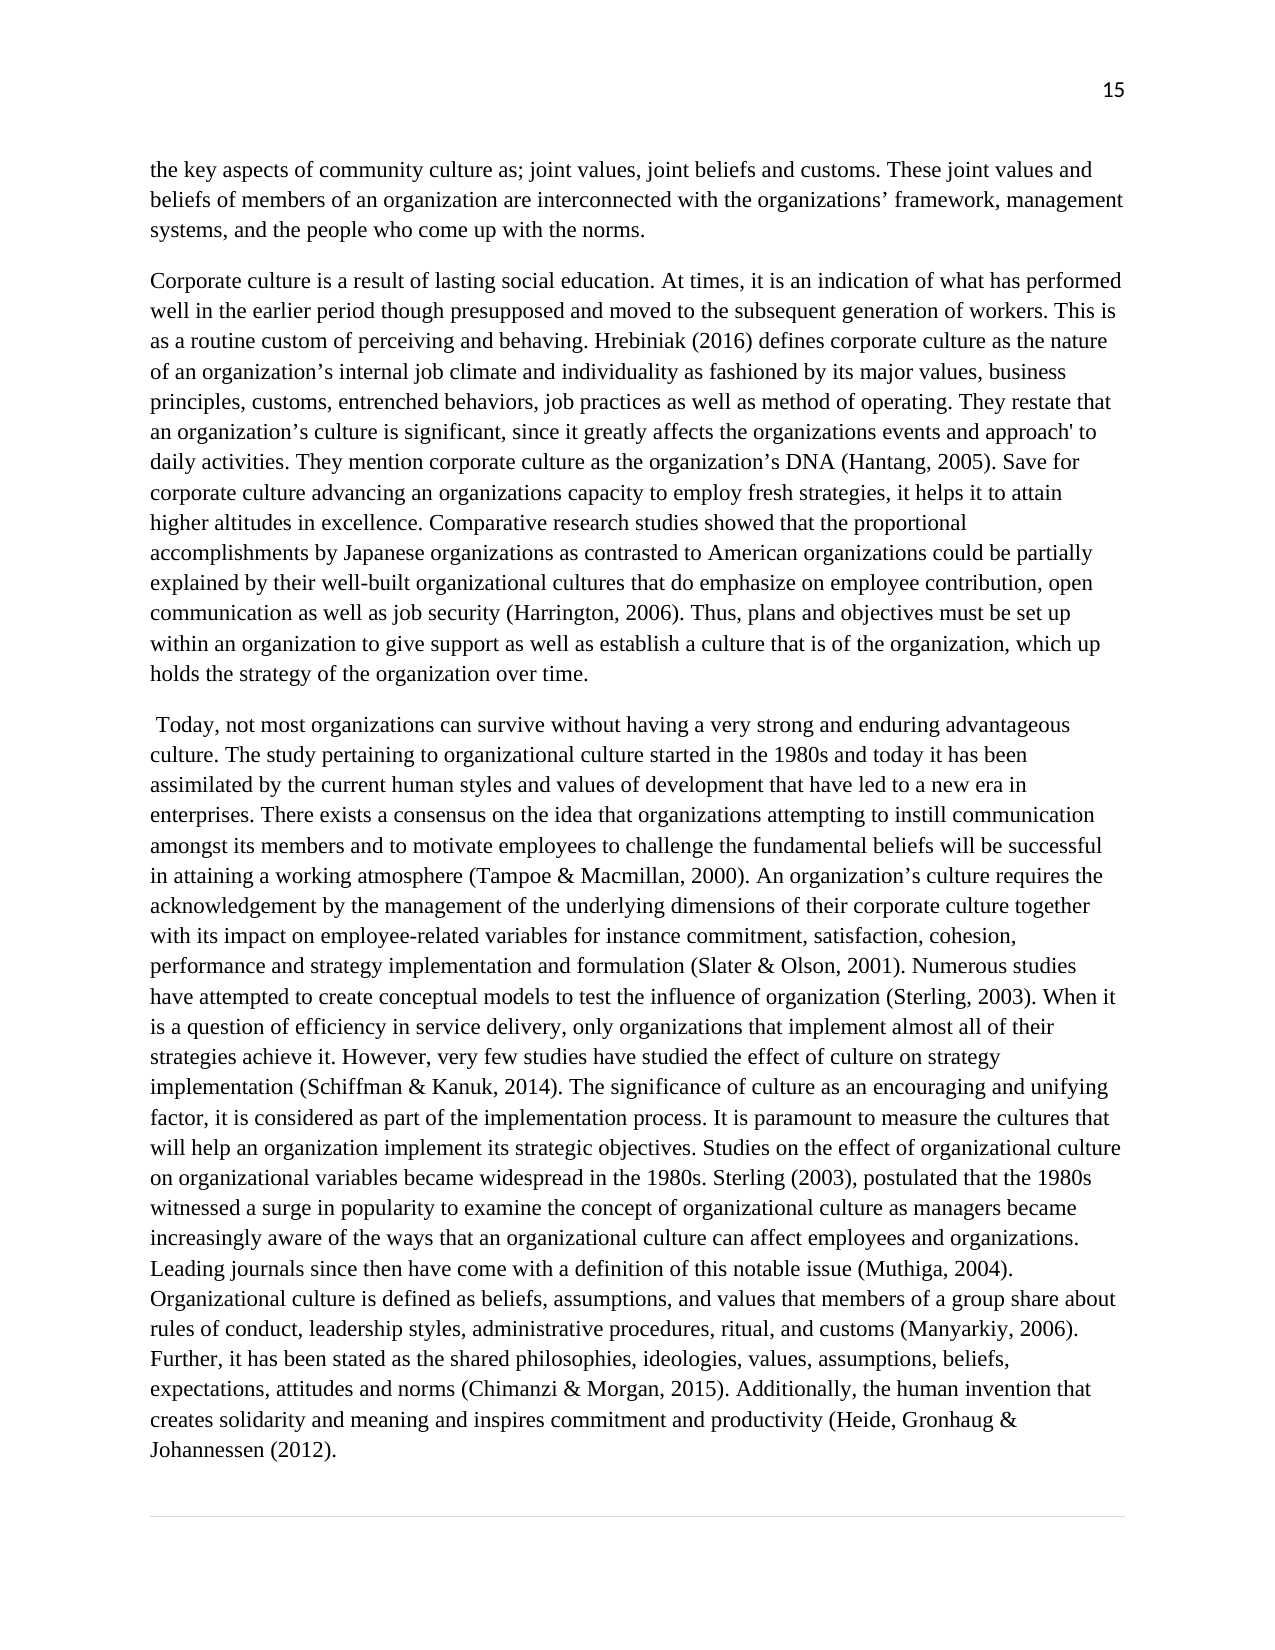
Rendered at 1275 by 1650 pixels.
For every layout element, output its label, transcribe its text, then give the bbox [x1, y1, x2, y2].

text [150, 156, 1125, 242]
text Today, not most organizations can survive without having a very strong and enduring advantageous culture. The study pertaining to organizational culture started in the 1980s and today it has been assimilated by the current human styles and values of development that have led to a new era in enterprises. There exists a consensus on the idea that organizations attempting to instill communication amongst its members and to motivate employees to challenge the fundamental beliefs will be successful in attaining a working atmosphere (Tampoe & Macmillan, 2000). An organization’s culture requires the acknowledgement by the management of the underlying dimensions of their corporate culture together with its impact on employee-related variables for instance commitment, satisfaction, cohesion, performance and strategy implementation and formulation (Slater & Olson, 2001). Numerous studies have attempted to create conceptual models to test the influence of organization (Sterling, 2003). When it is a question of efficiency in service delivery, only organizations that implement almost all of their strategies achieve it. However, very few studies have studied the effect of culture on strategy implementation (Schiffman & Kanuk, 2014). The significance of culture as an encouraging and unifying factor, it is considered as part of the implementation process. It is paramount to measure the cultures that will help an organization implement its strategic objectives. Studies on the effect of organizational culture on organizational variables became widespread in the 1980s. Sterling (2003), postulated that the 1980s witnessed a surge in popularity to examine the concept of organizational culture as managers became increasingly aware of the ways that an organizational culture can affect employees and organizations. Leading journals since then have come with a definition of this notable issue (Muthiga, 2004). Organizational culture is defined as beliefs, assumptions, and values that members of a group share about rules of conduct, leadership styles, administrative procedures, ritual, and customs (Manyarkiy, 2006). Further, it has been stated as the shared philosophies, ideologies, values, assumptions, beliefs, expectations, attitudes and norms (Chimanzi & Morgan, 2015). Additionally, the human invention that creates solidarity and meaning and inspires commitment and productivity (Heide, Gronhaug & Johannessen (2012). [150, 711, 1125, 1462]
text Corporate culture is a result of lasting social education. At times, it is an indication of what has performed well in the earlier period though presupposed and moved to the subsequent generation of workers. This is as a routine custom of perceiving and behaving. Hrebiniak (2016) defines corporate culture as the nature of an organization’s internal job climate and individuality as fashioned by its major values, business principles, customs, entrenched behaviors, job practices as well as method of operating. They restate that an organization’s culture is significant, since it greatly affects the organizations events and approach' to daily activities. They mention corporate culture as the organization’s DNA (Hantang, 2005). Save for corporate culture advancing an organizations capacity to employ fresh strategies, it helps it to attain higher altitudes in excellence. Comparative research studies showed that the proportional accomplishments by Japanese organizations as contrasted to American organizations could be partially explained by their well-built organizational cultures that do emphasize on employee contribution, open communication as well as job security (Harrington, 2006). Thus, plans and objectives must be set up within an organization to give support as well as establish a culture that is of the organization, which up holds the strategy of the organization over time. [150, 267, 1125, 686]
